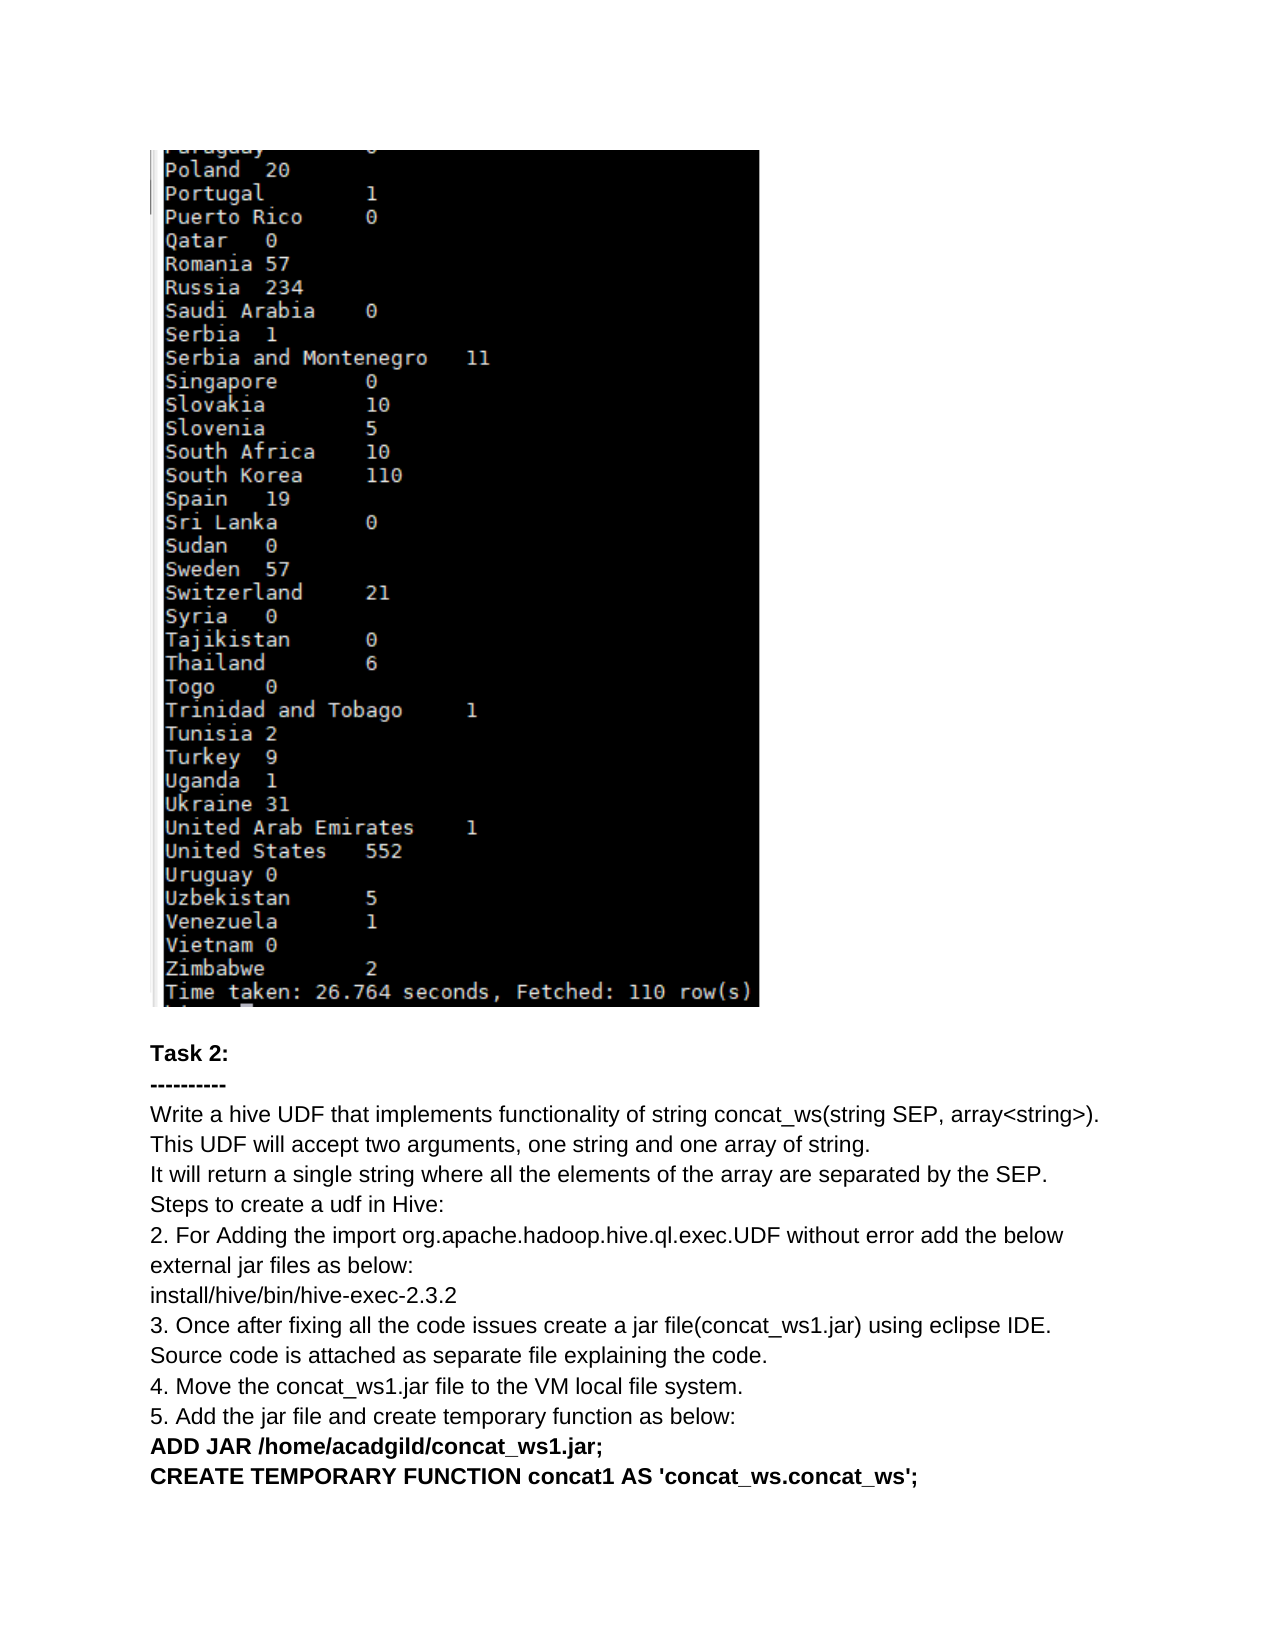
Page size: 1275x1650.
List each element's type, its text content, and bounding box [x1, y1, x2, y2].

text Steps to create a udf in Hive: [150, 1191, 1125, 1218]
text It will return a single string where all the elements of the array are separated by the SEP. [150, 1161, 1125, 1187]
text 4. Move the concat_ws1.jar file to the VM local file system. [150, 1373, 1125, 1399]
text 3. Once after fixing all the code issues create a jar file(concat_ws1.jar) using eclipse IDE. Source code is attached as separate file explaining the code. [150, 1312, 1125, 1369]
picture [150, 150, 760, 1007]
text CREATE TEMPORARY FUNCTION concat1 AS 'concat_ws.concat_ws'; [150, 1463, 1125, 1489]
text 2. For Adding the import org.apache.hadoop.hive.ql.exec.UDF without error add the below external jar files as below: [150, 1222, 1125, 1278]
text Write a hive UDF that implements functionality of string concat_ws(string SEP, array<string>). [150, 1101, 1125, 1127]
text install/hive/bin/hive-exec-2.3.2 [150, 1282, 1125, 1308]
text 5. Add the jar file and create temporary function as below: [150, 1403, 1125, 1429]
text ADD JAR /home/acadgild/concat_ws1.jar; [150, 1433, 1125, 1459]
text This UDF will accept two arguments, one string and one array of string. [150, 1131, 1125, 1157]
text Task 2: [150, 1040, 1125, 1067]
text ---------- [150, 1071, 1125, 1097]
